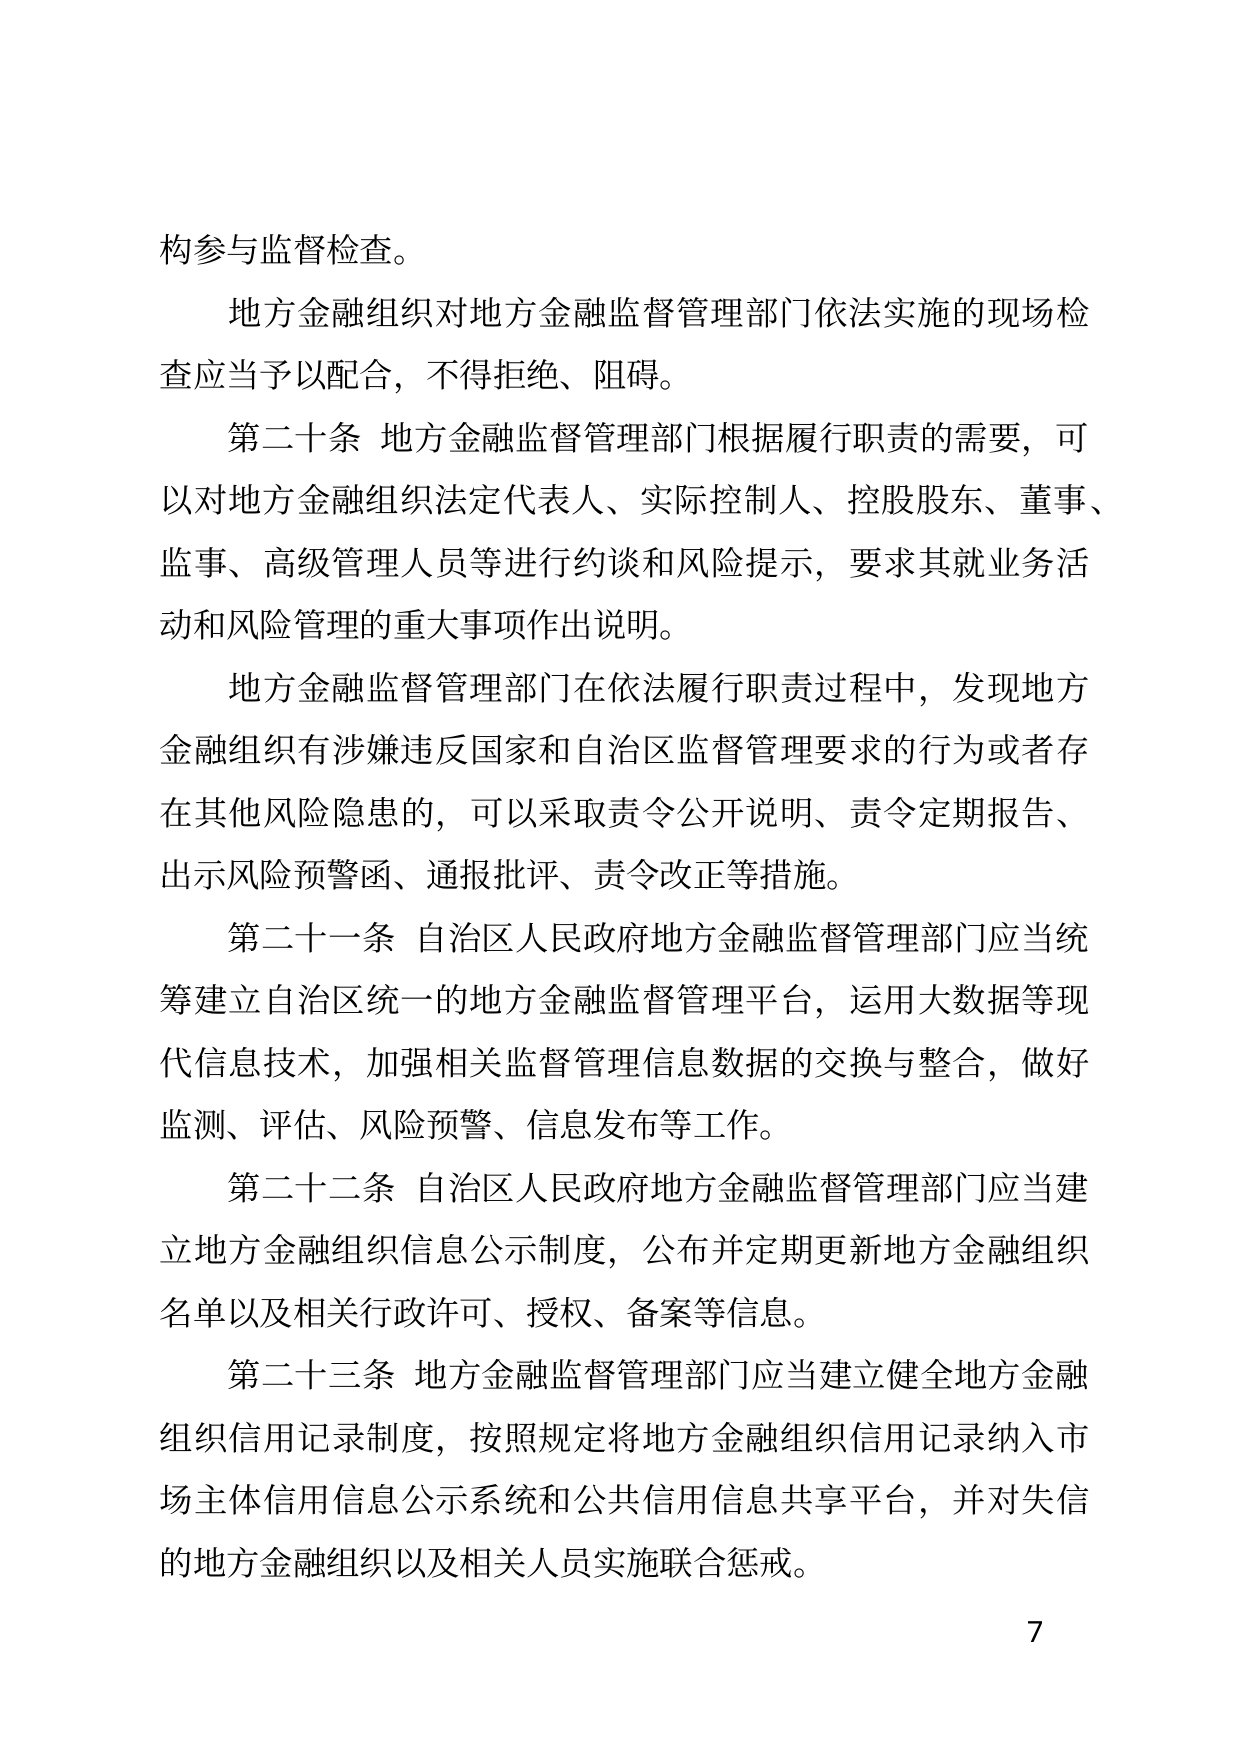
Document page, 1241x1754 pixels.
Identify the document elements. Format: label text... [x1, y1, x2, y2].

text 地方金融监督管理部门在依法履行职责过程中，发现地方金融组织有涉嫌违反国家和自治区监督管理要求的行为或者存在其他风险隐患的，可以采取责令公开说明、责令定期报告、出示风险预警函、通报批评、责令改正等措施。 [159, 650, 1090, 900]
text 第二十一条 自治区人民政府地方金融监督管理部门应当统筹建立自治区统一的地方金融监督管理平台，运用大数据等现代信息技术，加强相关监督管理信息数据的交换与整合，做好监测、评估、风险预警、信息发布等工作。 [159, 900, 1090, 1150]
text 第二十条 地方金融监督管理部门根据履行职责的需要，可以对地方金融组织法定代表人、实际控制人、控股股东、董事、监事、高级管理人员等进行约谈和风险提示，要求其就业务活动和风险管理的重大事项作出说明。 [159, 400, 1090, 650]
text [159, 213, 1090, 275]
text 地方金融组织对地方金融监督管理部门依法实施的现场检查应当予以配合，不得拒绝、阻碍。 [159, 275, 1090, 400]
text 第二十二条 自治区人民政府地方金融监督管理部门应当建立地方金融组织信息公示制度，公布并定期更新地方金融组织名单以及相关行政许可、授权、备案等信息。 [159, 1150, 1090, 1338]
text 第二十三条 地方金融监督管理部门应当建立健全地方金融组织信用记录制度，按照规定将地方金融组织信用记录纳入市场主体信用信息公示系统和公共信用信息共享平台，并对失信的地方金融组织以及相关人员实施联合惩戒。 [159, 1338, 1090, 1588]
